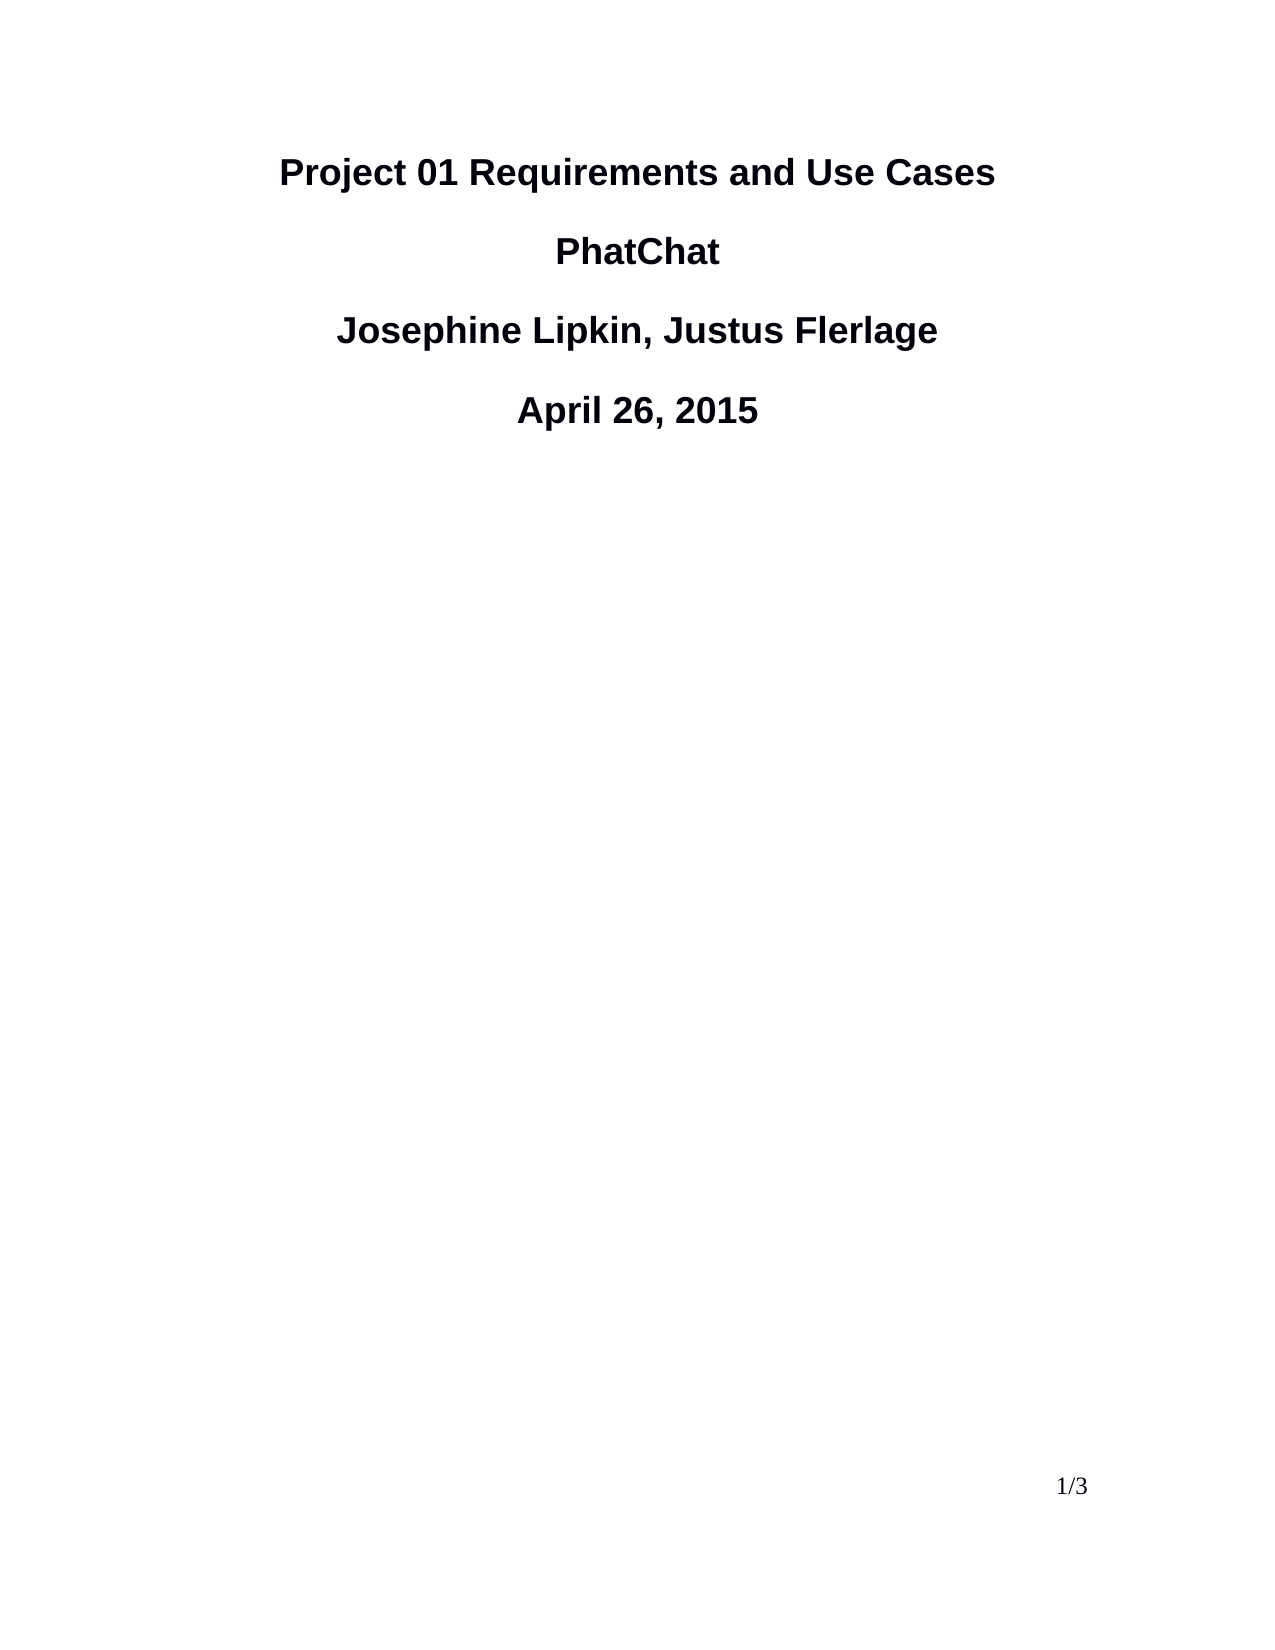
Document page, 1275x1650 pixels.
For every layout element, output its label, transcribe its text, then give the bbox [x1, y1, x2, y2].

text Project 01 Requirements and Use Cases [187, 150, 1087, 193]
text PhatChat [187, 229, 1087, 272]
text April 26, 2015 [187, 388, 1087, 431]
text Josephine Lipkin, Justus Flerlage [187, 308, 1087, 352]
